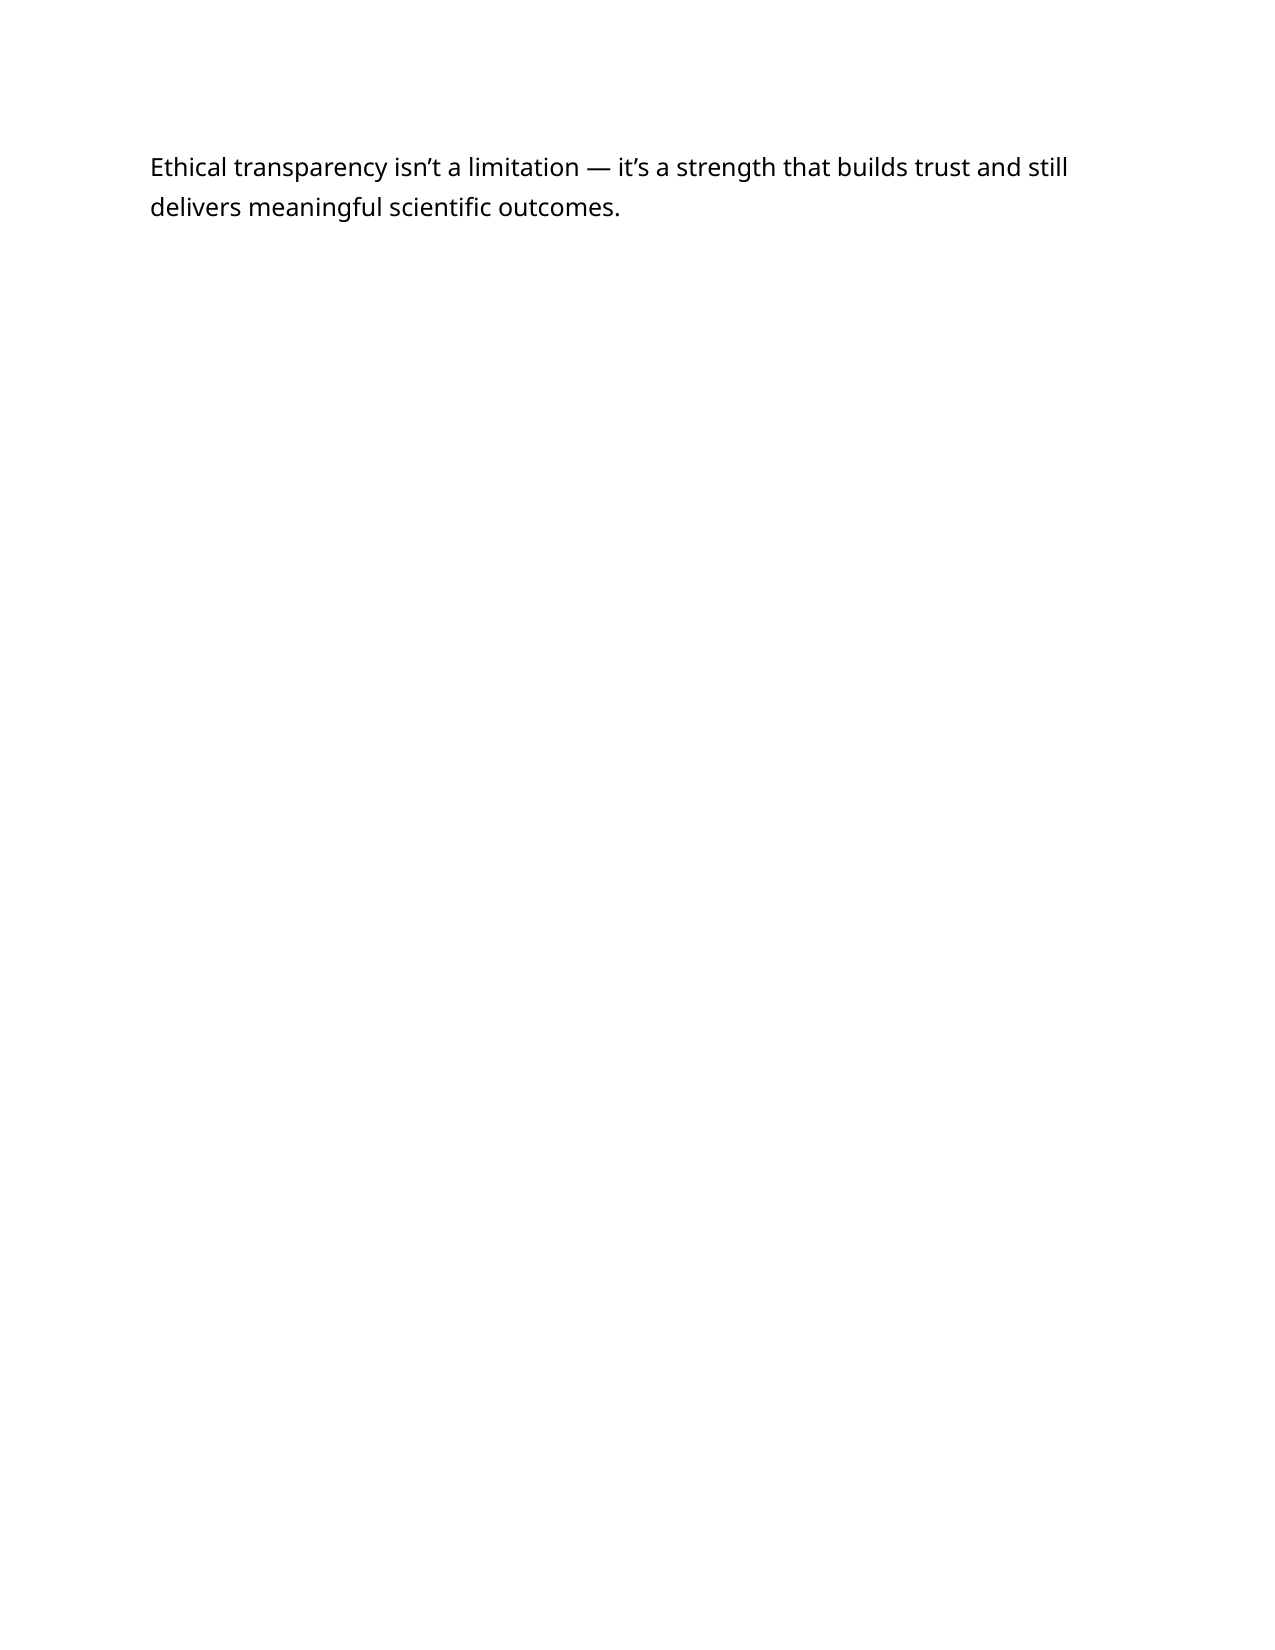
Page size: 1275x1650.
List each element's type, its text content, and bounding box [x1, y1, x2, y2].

text Ethical transparency isn’t a limitation — it’s a strength that builds trust and still delivers meaningful scientific outcomes. [150, 150, 1125, 223]
